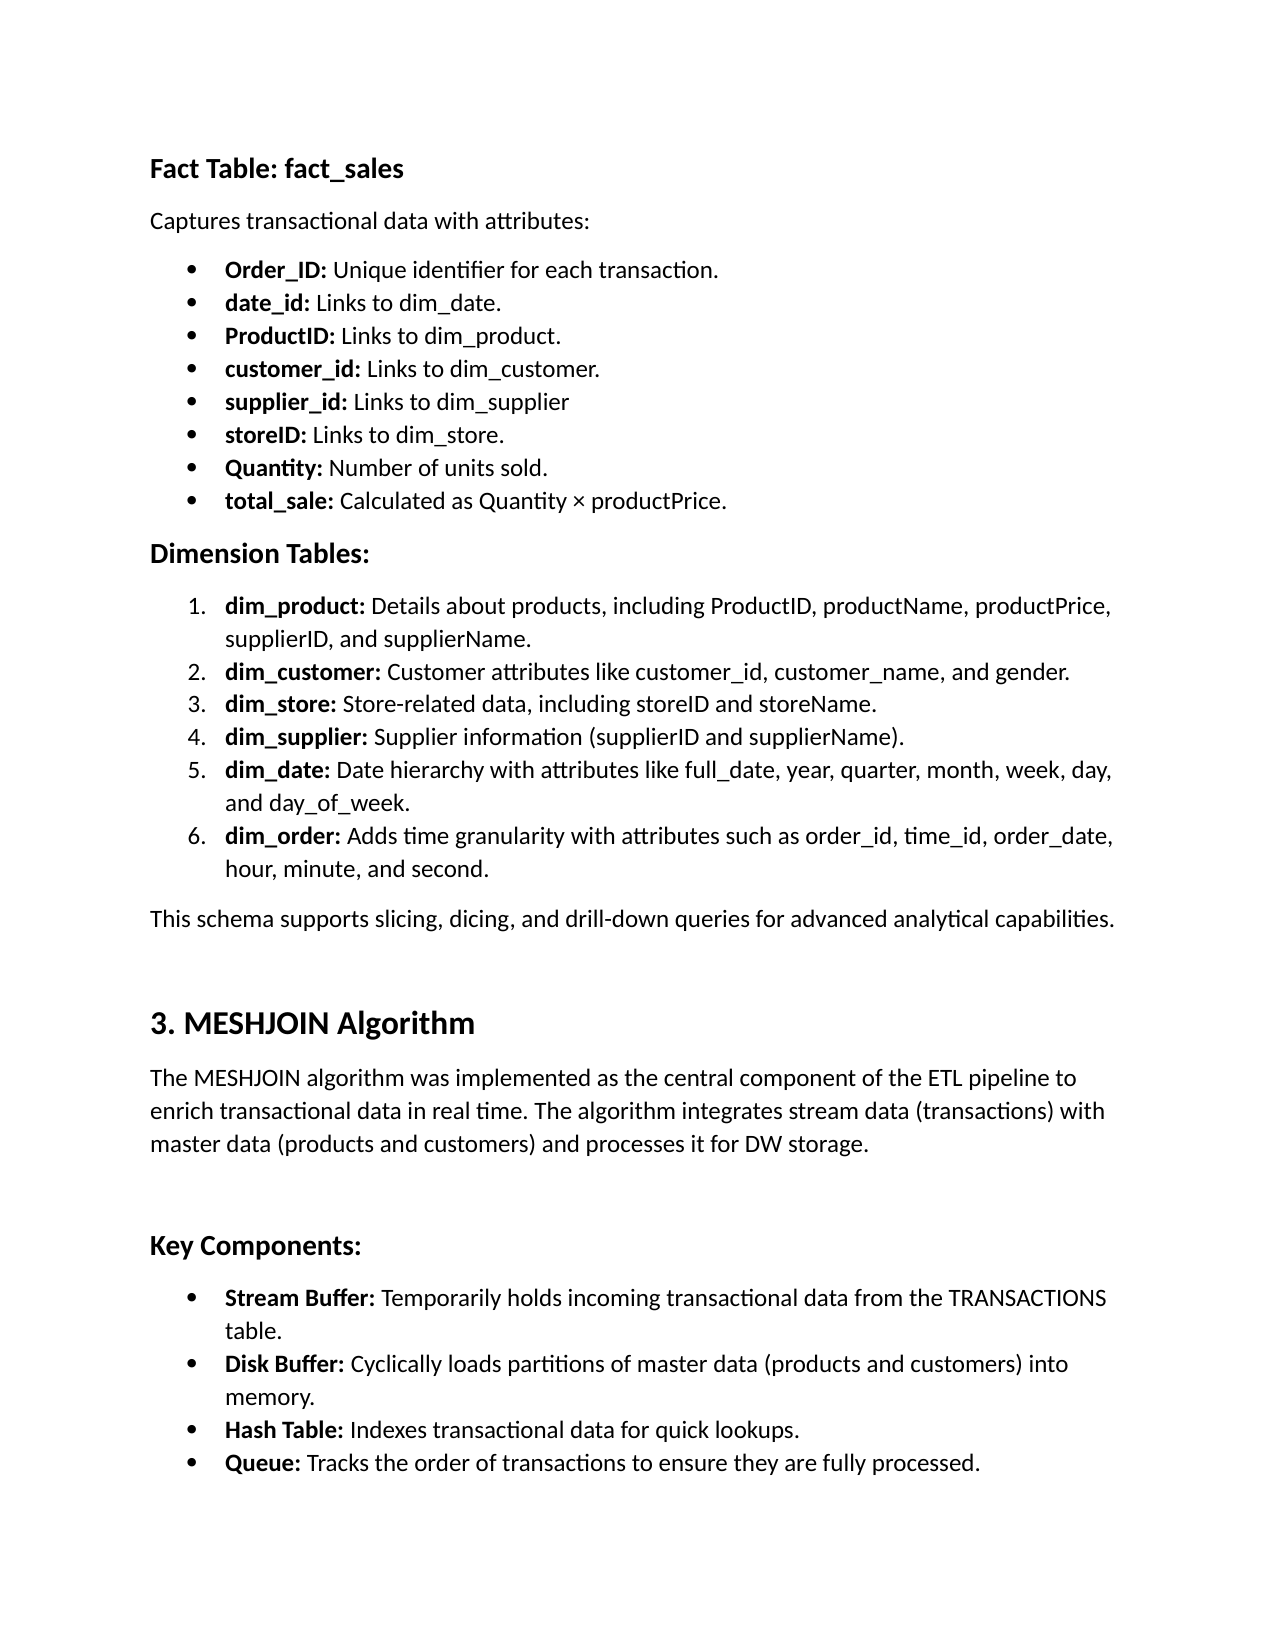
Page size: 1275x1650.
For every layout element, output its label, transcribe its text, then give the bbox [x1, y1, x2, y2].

list supplier_id: Links to dim_supplier [187, 386, 1125, 417]
list customer_id: Links to dim_customer. [187, 353, 1125, 384]
list ProductID: Links to dim_product. [187, 321, 1125, 351]
list total_sale: Calculated as Quantity × productPrice. [187, 485, 1125, 516]
text This schema supports slicing, dicing, and drill-down queries for advanced analytical capabilities. [150, 903, 1125, 933]
text Fact Table: fact_sales [150, 150, 1125, 186]
text 3. MESHJOIN Algorithm [150, 1002, 1125, 1043]
list dim_customer: Customer attributes like customer_id, customer_name, and gender. [187, 656, 1125, 686]
list Order_ID: Unique identifier for each transaction. [187, 255, 1125, 285]
list Queue: Tracks the order of transactions to ensure they are fully processed. [187, 1447, 1125, 1478]
list dim_order: Adds time granularity with attributes such as order_id, time_id, order_date, hour, minute, and second. [187, 820, 1125, 884]
text Key Components: [150, 1227, 1125, 1263]
list dim_date: Date hierarchy with attributes like full_date, year, quarter, month, week, day, and day_of_week. [187, 754, 1125, 818]
list Quantity: Number of units sold. [187, 452, 1125, 483]
list Hash Table: Indexes transactional data for quick lookups. [187, 1414, 1125, 1445]
list Disk Buffer: Cyclically loads partitions of master data (products and customers) into memory. [187, 1348, 1125, 1412]
list Stream Buffer: Temporarily holds incoming transactional data from the TRANSACTIONS table. [187, 1283, 1125, 1346]
text Dimension Tables: [150, 535, 1125, 570]
list date_id: Links to dim_date. [187, 288, 1125, 318]
list dim_store: Store-related data, including storeID and storeName. [187, 688, 1125, 719]
text The MESHJOIN algorithm was implemented as the central component of the ETL pipeline to enrich transactional data in real time. The algorithm integrates stream data (transactions) with master data (products and customers) and processes it for DW storage. [150, 1062, 1125, 1159]
text Captures transactional data with attributes: [150, 205, 1125, 236]
list storeID: Links to dim_store. [187, 419, 1125, 450]
list dim_product: Details about products, including ProductID, productName, productPrice, supplierID, and supplierName. [187, 590, 1125, 653]
list dim_supplier: Supplier information (supplierID and supplierName). [187, 721, 1125, 752]
